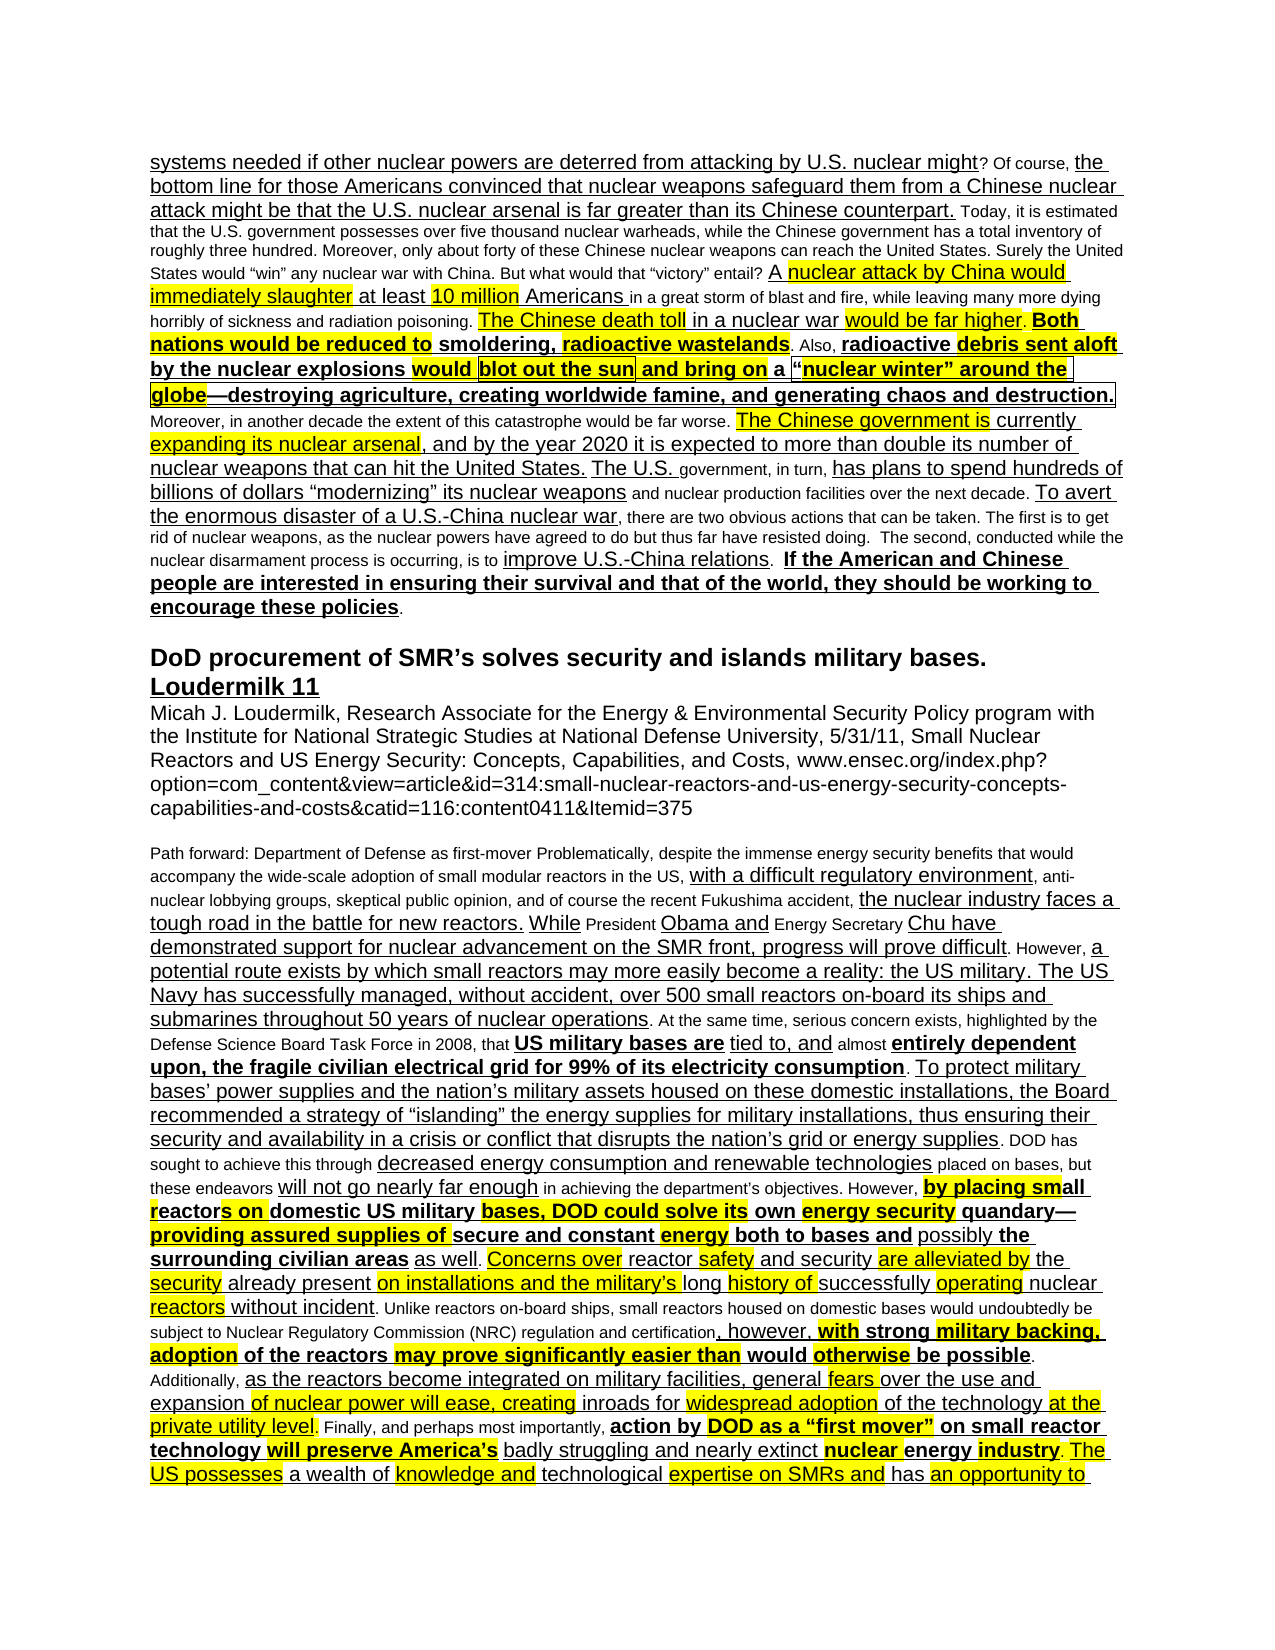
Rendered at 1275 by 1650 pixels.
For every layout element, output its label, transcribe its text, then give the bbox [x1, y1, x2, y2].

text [150, 844, 1125, 1486]
text Micah J. Loudermilk, Research Associate for the Energy & Environmental Security Policy program with the Institute for National Strategic Studies at National Defense University, 5/31/11, Small Nuclear Reactors and US Energy Security: Concepts, Capabilities, and Costs, www.ensec.org/index.php?option=com_content&view=article&id=314:small-nuclear-reactors-and-us-energy-security-concepts-capabilities-and-costs&catid=116:content0411&Itemid=375 [150, 700, 1125, 820]
subtitle DoD procurement of SMR’s solves security and islands military bases. [150, 643, 1125, 672]
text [150, 150, 1125, 619]
text Loudermilk 11 [150, 672, 1125, 700]
